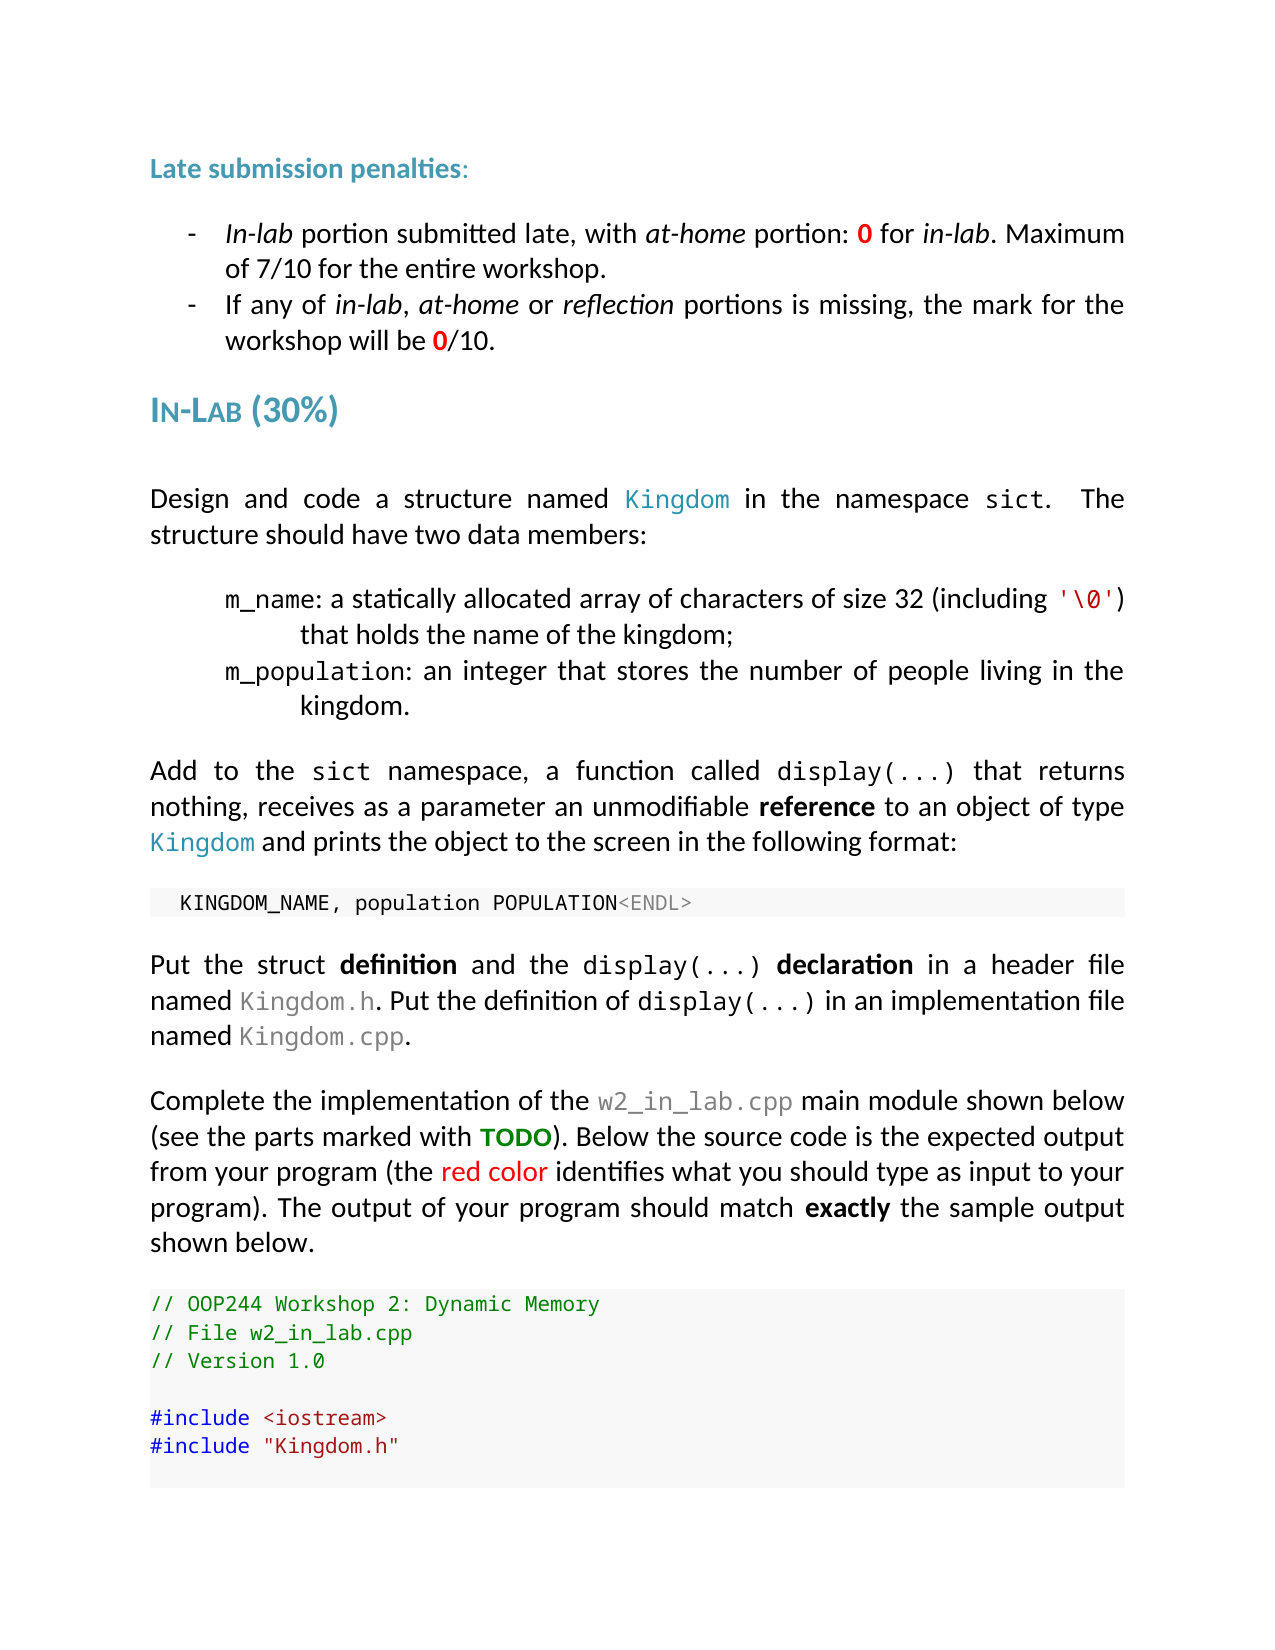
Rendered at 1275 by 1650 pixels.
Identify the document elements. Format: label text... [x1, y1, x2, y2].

text m_name: a statically allocated array of characters of size 32 (including '\0') that holds the name of the kingdom; [225, 581, 1125, 652]
text m_population: an integer that stores the number of people living in the kingdom. [225, 652, 1125, 723]
text #include "Kingdom.h" [150, 1431, 1125, 1460]
text In-Lab (30%) [150, 386, 1125, 432]
list If any of in-lab, at-home or reflection portions is missing, the mark for the workshop will be 0/10. [187, 286, 1125, 357]
text Put the struct definition and the display(...) declaration in a header file named Kingdom.h. Put the definition of display(...) in an implementation file named Kingdom.cpp. [150, 946, 1125, 1053]
text Complete the implementation of the w2_in_lab.cpp main module shown below (see the parts marked with TODO). Below the source code is the expected output from your program (the red color identifies what you should type as input to your program). The output of your program should match exactly the sample output shown below. [150, 1082, 1125, 1260]
text Late submission penalties: [150, 150, 1125, 186]
list In-lab portion submitted late, with at-home portion: 0 for in-lab. Maximum of 7/10 for the entire workshop. [187, 215, 1125, 286]
text // OOP244 Workshop 2: Dynamic Memory [150, 1289, 1125, 1318]
text #include <iostream> [150, 1403, 1125, 1431]
text Add to the sict namespace, a function called display(...) that returns nothing, receives as a parameter an unmodifiable reference to an object of type Kingdom and prints the object to the screen in the following format: [150, 752, 1125, 859]
text KINGDOM_NAME, population POPULATION<ENDL> [150, 888, 1125, 917]
text // File w2_in_lab.cpp [150, 1318, 1125, 1346]
text Design and code a structure named Kingdom in the namespace sict. The structure should have two data members: [150, 480, 1125, 551]
text // Version 1.0 [150, 1346, 1125, 1374]
